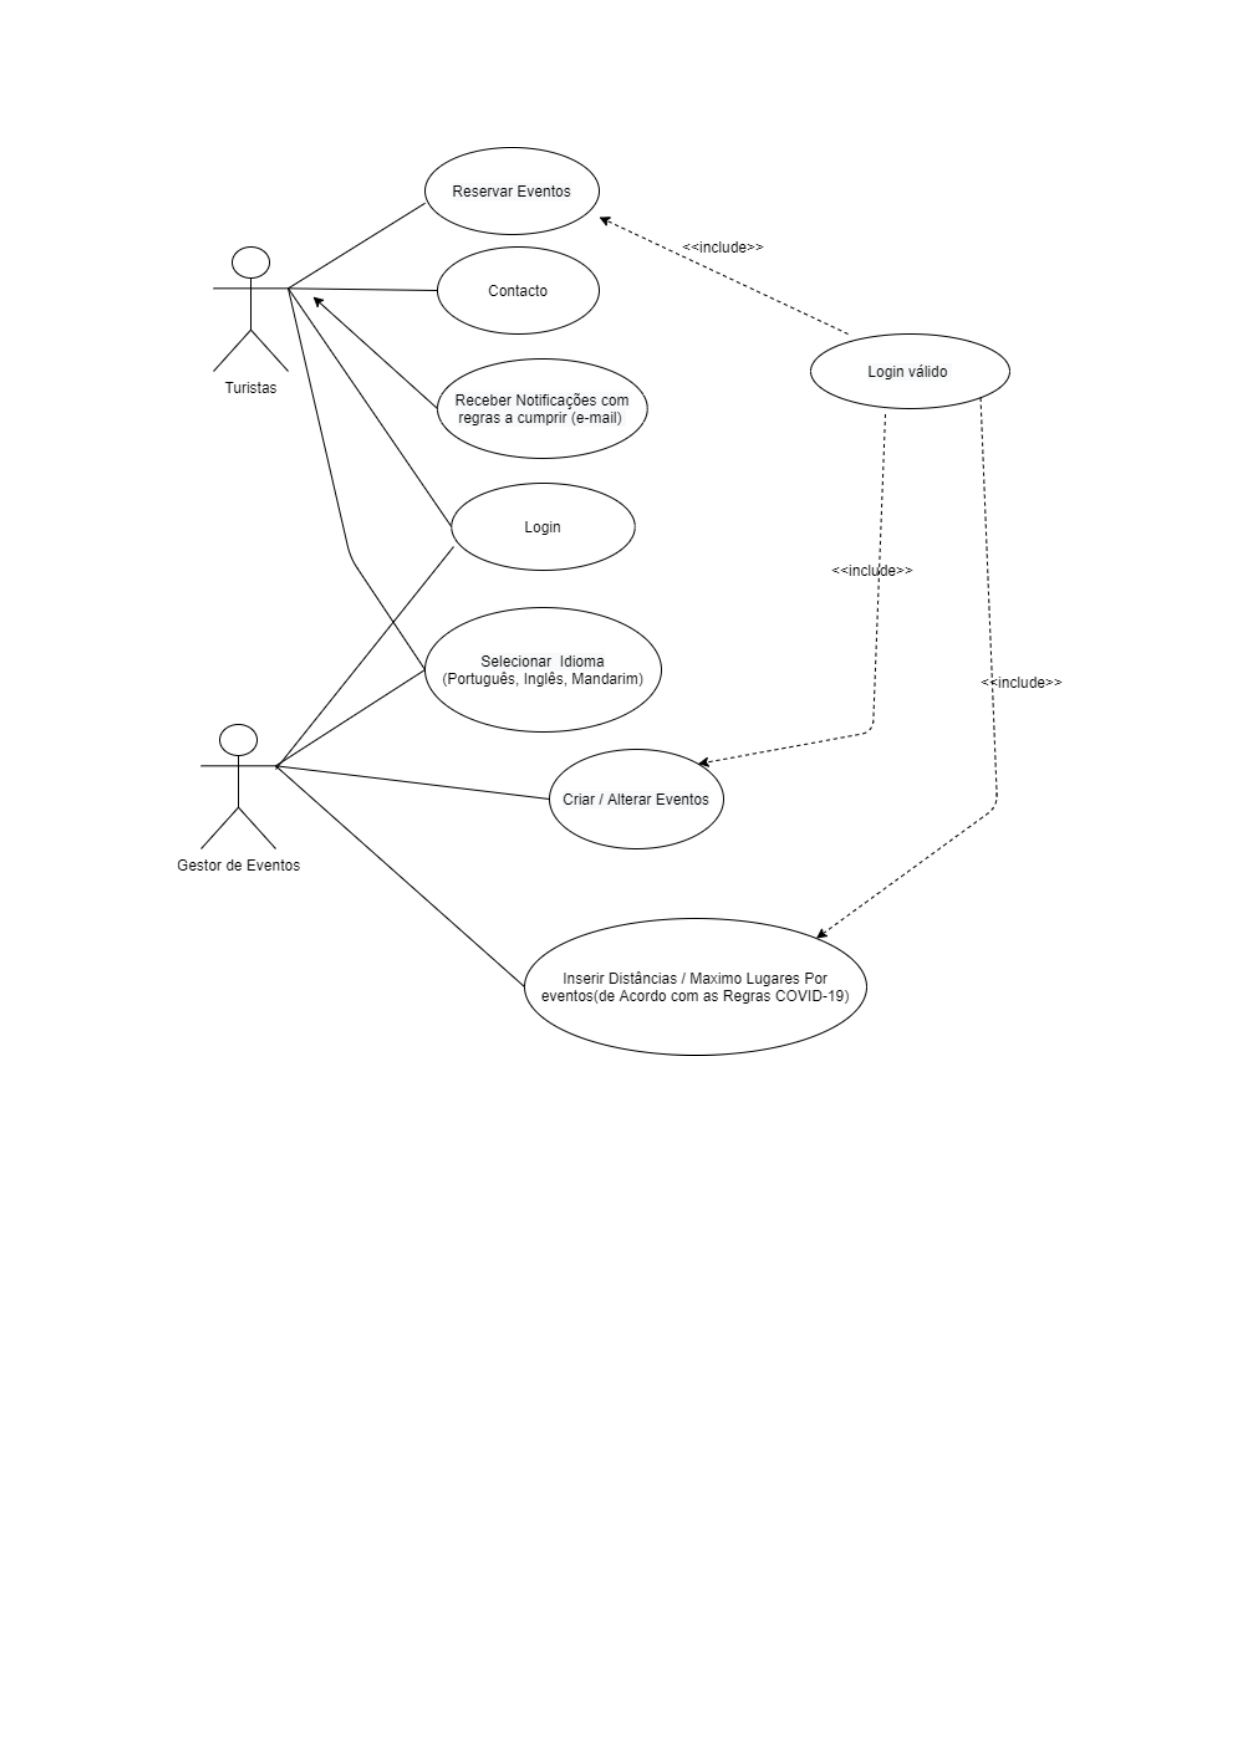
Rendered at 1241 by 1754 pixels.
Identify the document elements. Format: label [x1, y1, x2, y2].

picture [177, 147, 1063, 1056]
